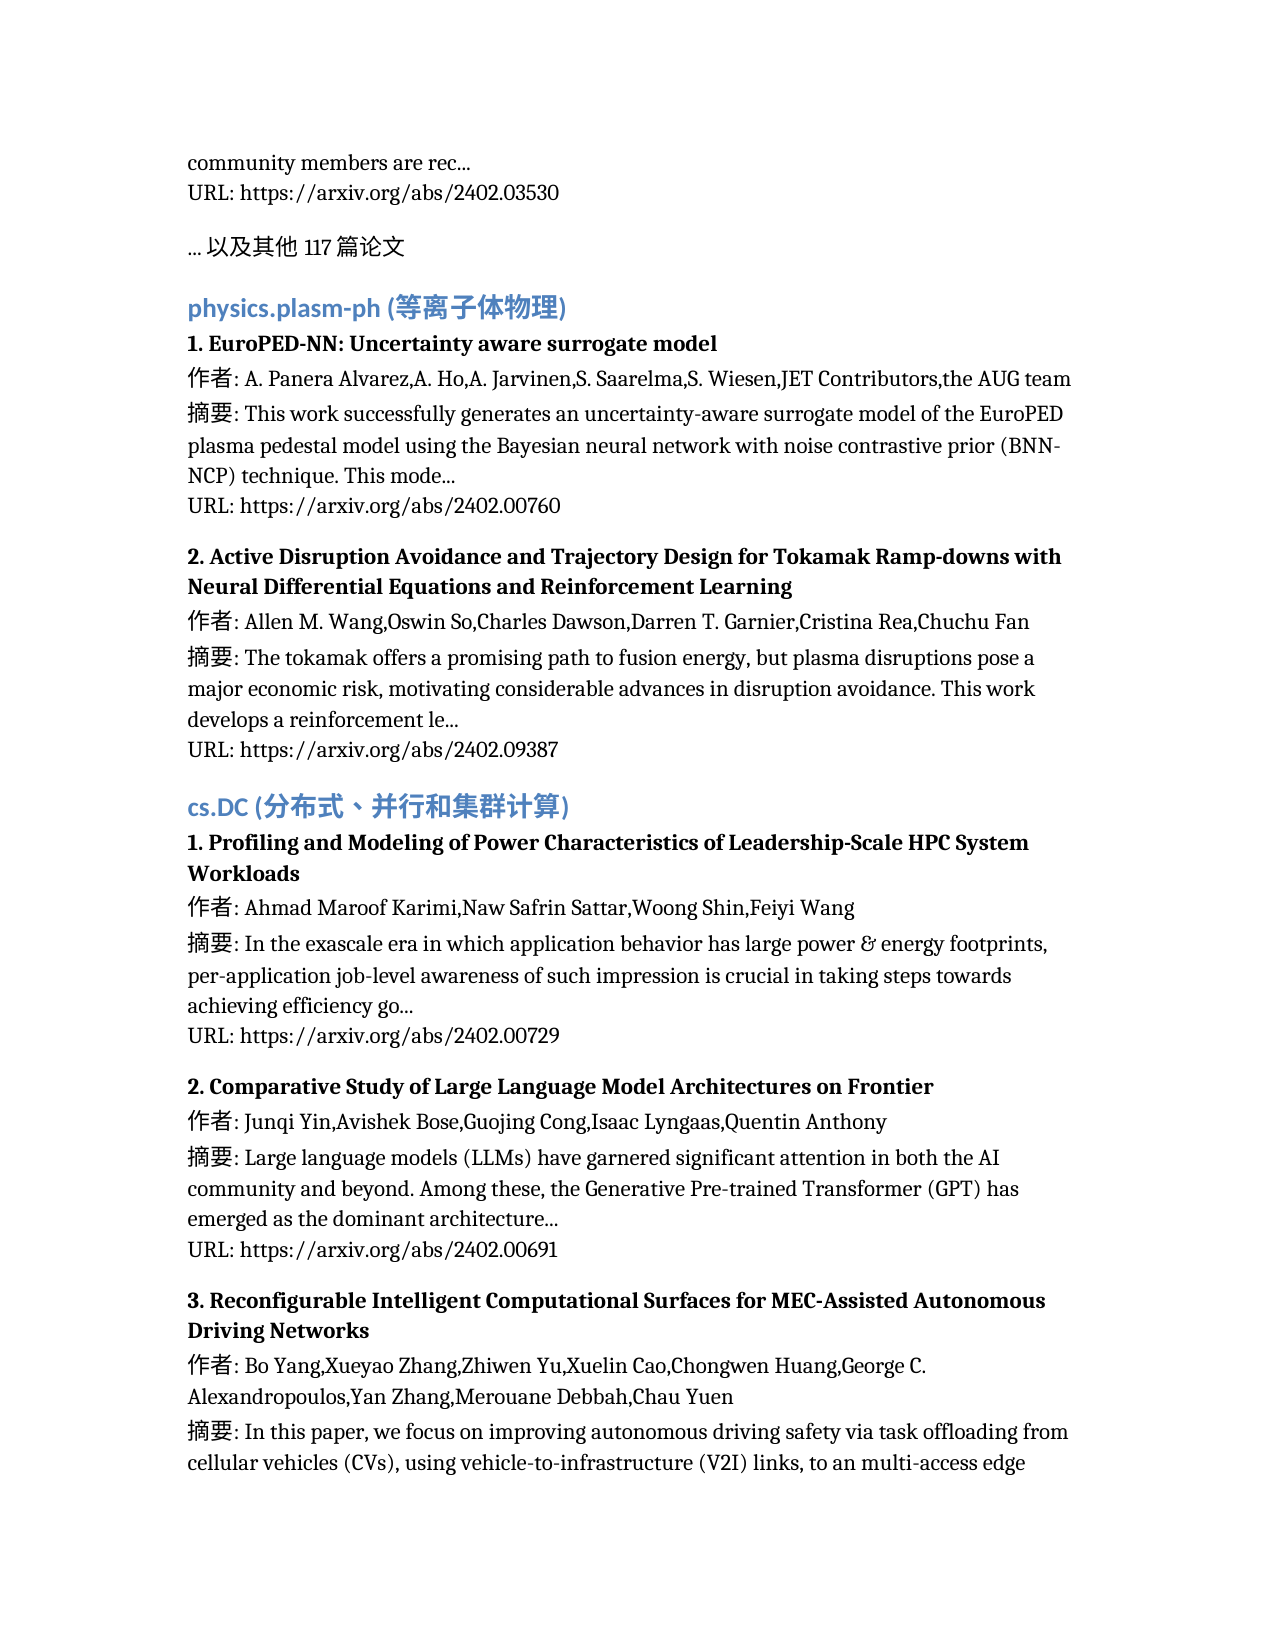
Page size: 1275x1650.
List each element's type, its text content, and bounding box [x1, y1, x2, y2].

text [187, 150, 1087, 207]
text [187, 1287, 1087, 1476]
subtitle cs.DC (分布式、并行和集群计算) [187, 788, 1087, 824]
text 1. EuroPED-NN: Uncertainty aware surrogate model 作者: A. Panera Alvarez,A. Ho,A. Jarvinen,S. Saarelma,S. Wiesen,JET Contributors,the AUG team 摘要: This work successfully generates an uncertainty-aware surrogate model of the EuroPED plasma pedestal model using the Bayesian neural network with noise contrastive prior (BNN-NCP) technique. This mode... URL: https://arxiv.org/abs/2402.00760 [187, 330, 1087, 519]
text 2. Comparative Study of Large Language Model Architectures on Frontier 作者: Junqi Yin,Avishek Bose,Guojing Cong,Isaac Lyngaas,Quentin Anthony 摘要: Large language models (LLMs) have garnered significant attention in both the AI community and beyond. Among these, the Generative Pre-trained Transformer (GPT) has emerged as the dominant architecture... URL: https://arxiv.org/abs/2402.00691 [187, 1074, 1087, 1263]
text 1. Profiling and Modeling of Power Characteristics of Leadership-Scale HPC System Workloads 作者: Ahmad Maroof Karimi,Naw Safrin Sattar,Woong Shin,Feiyi Wang 摘要: In the exascale era in which application behavior has large power & energy footprints, per-application job-level awareness of such impression is crucial in taking steps towards achieving efficiency go... URL: https://arxiv.org/abs/2402.00729 [187, 830, 1087, 1049]
subtitle physics.plasm-ph (等离子体物理) [187, 288, 1087, 325]
text 2. Active Disruption Avoidance and Trajectory Design for Tokamak Ramp-downs with Neural Differential Equations and Reinforcement Learning 作者: Allen M. Wang,Oswin So,Charles Dawson,Darren T. Garnier,Cristina Rea,Chuchu Fan 摘要: The tokamak offers a promising path to fusion energy, but plasma disruptions pose a major economic risk, motivating considerable advances in disruption avoidance. This work develops a reinforcement le... URL: https://arxiv.org/abs/2402.09387 [187, 544, 1087, 763]
text ... 以及其他 117 篇论文 [187, 231, 1087, 262]
